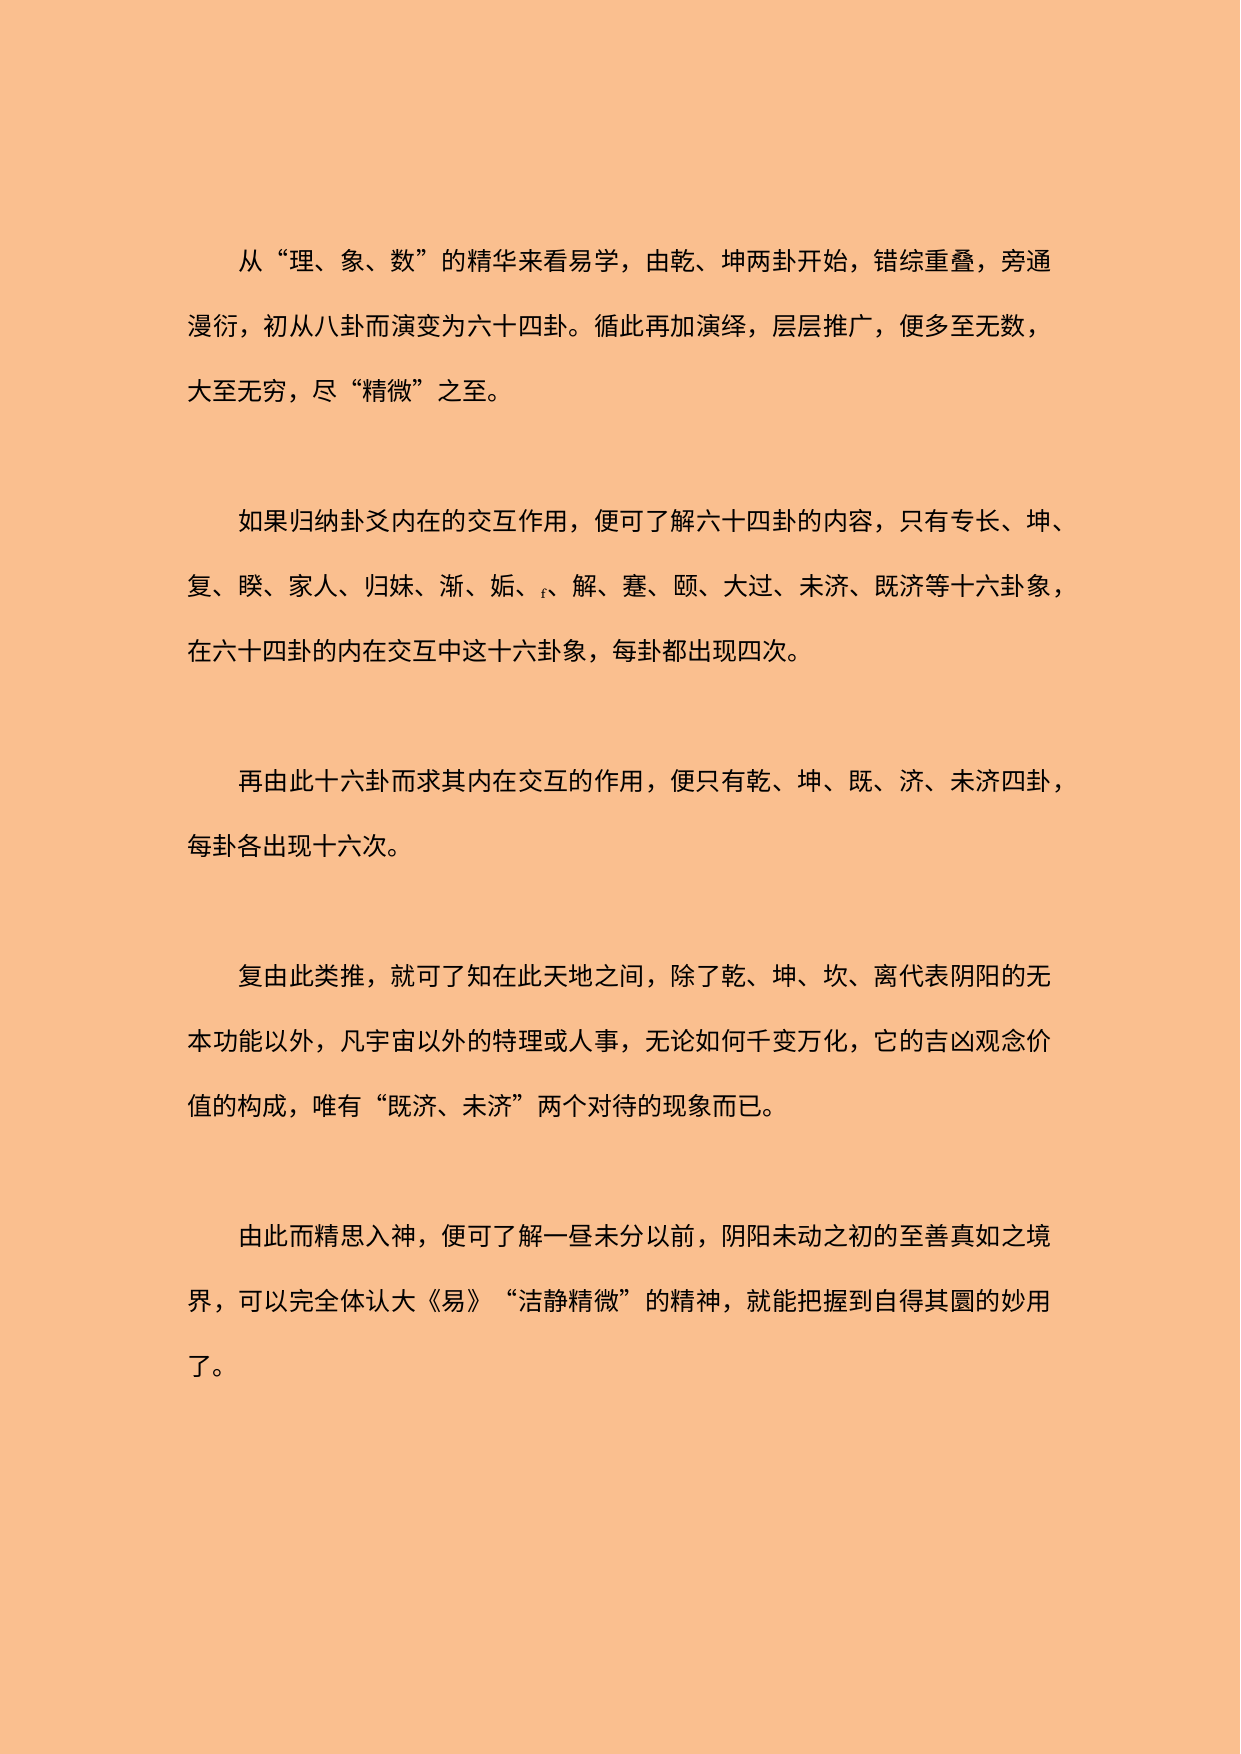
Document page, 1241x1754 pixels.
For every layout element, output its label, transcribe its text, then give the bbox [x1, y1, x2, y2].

text 再由此十六卦而求其内在交互的作用，便只有乾、坤、既、济、未济四卦，每卦各出现十六次。 [187, 747, 1053, 877]
text 从“理、象、数”的精华来看易学，由乾、坤两卦开始，错综重叠，旁通漫衍，初从八卦而演变为六十四卦。循此再加演绎，层层推广，便多至无数，大至无穷，尽“精微”之至。 [187, 227, 1053, 422]
text 复由此类推，就可了知在此天地之间，除了乾、坤、坎、离代表阴阳的无本功能以外，凡宇宙以外的特理或人事，无论如何千变万化，它的吉凶观念价值的构成，唯有“既济、未济”两个对待的现象而已。 [187, 942, 1053, 1137]
text 由此而精思入神，便可了解一昼未分以前，阴阳未动之初的至善真如之境界，可以完全体认大《易》“洁静精微”的精神，就能把握到自得其圜的妙用了。 [187, 1202, 1053, 1397]
text 如果归纳卦爻内在的交互作用，便可了解六十四卦的内容，只有专长、坤、复、睽、家人、归妹、渐、姤、、解、蹇、颐、大过、未济、既济等十六卦象，在六十四卦的内在交互中这十六卦象，每卦都出现四次。 [187, 487, 1053, 682]
